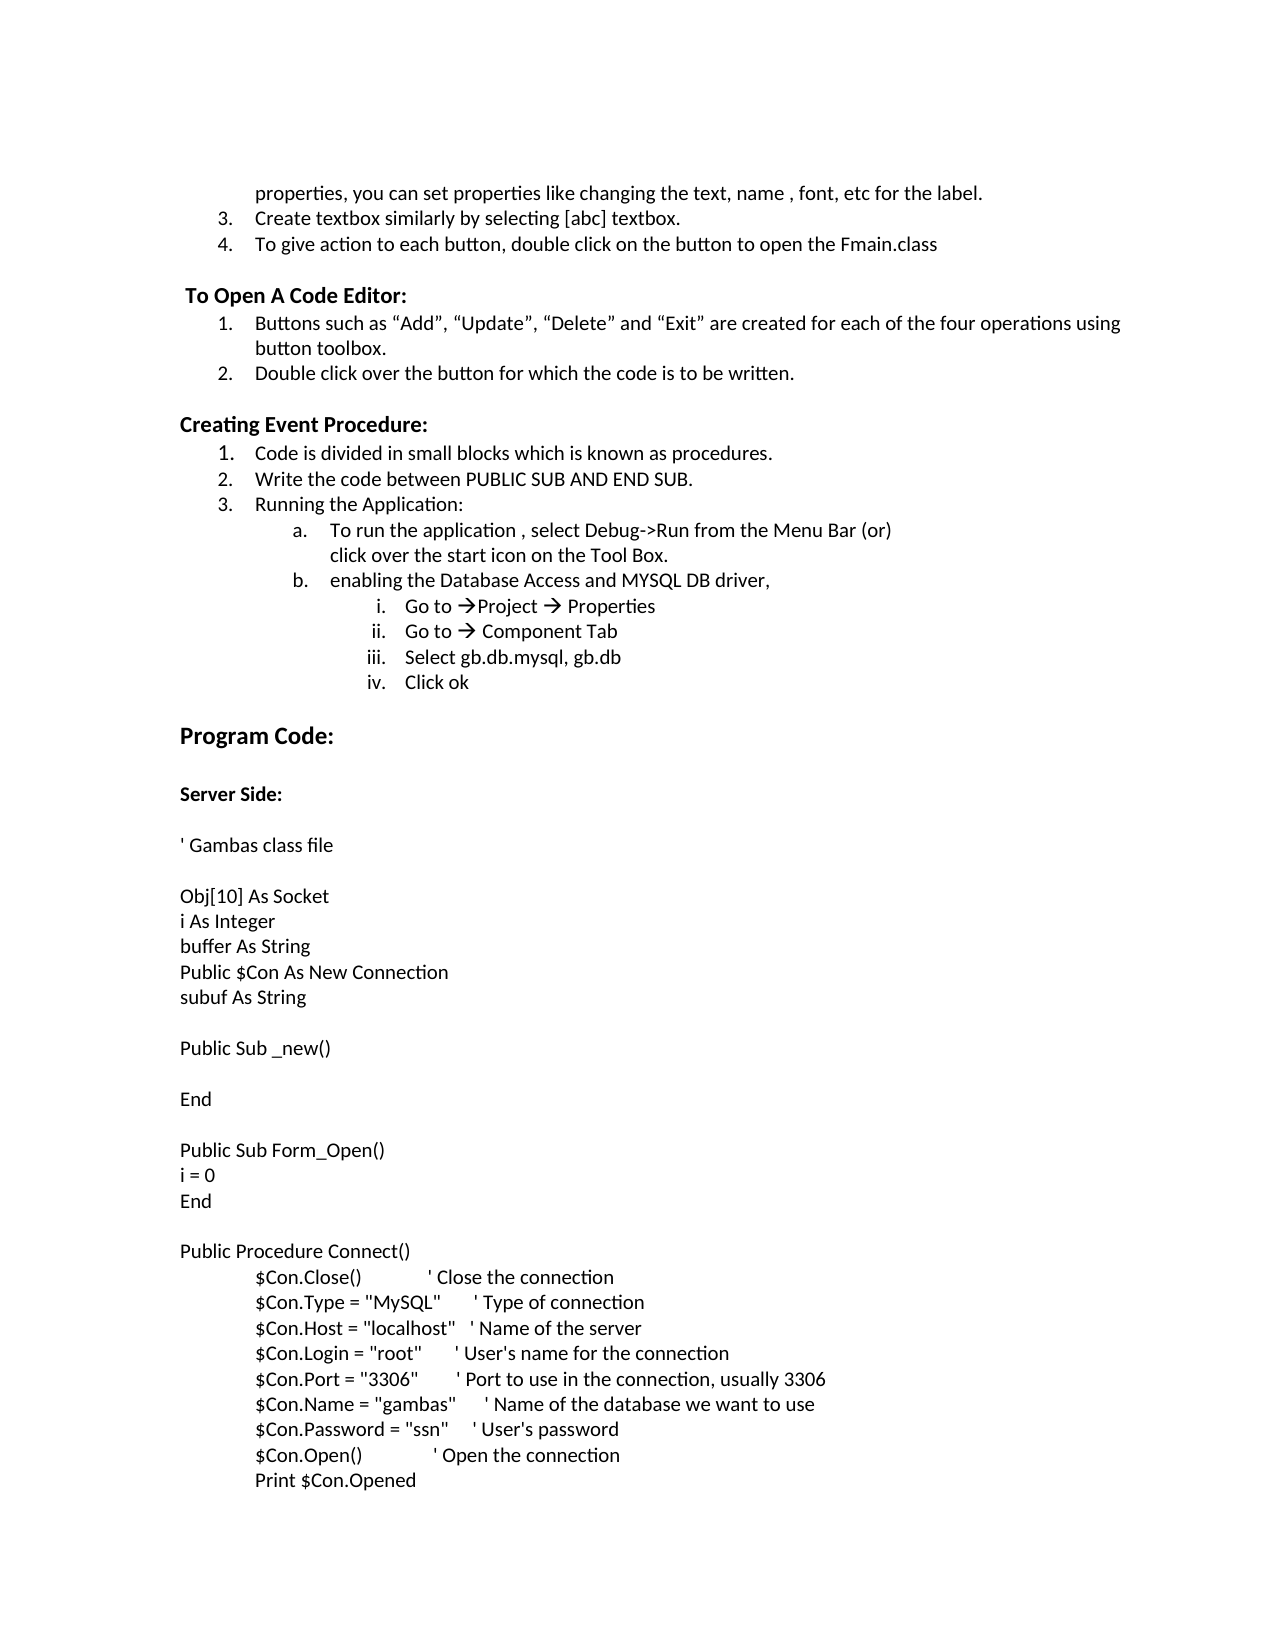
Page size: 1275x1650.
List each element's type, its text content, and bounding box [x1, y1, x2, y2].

list Click ok [386, 669, 1125, 695]
text To Open A Code Editor: [180, 282, 1125, 310]
list Buttons such as “Add”, “Update”, “Delete” and “Exit” are created for each of the four operations using button toolbox. [217, 310, 1125, 361]
list Go to Project Properties [386, 593, 1125, 618]
text $Con.Login = "root" ' User's name for the connection [180, 1340, 1125, 1366]
list Select gb.db.mysql, gb.db [386, 644, 1125, 669]
text Program Code: [180, 720, 1125, 751]
list Double click over the button for which the code is to be written. [217, 361, 1125, 386]
text i = 0 [180, 1162, 1125, 1188]
text $Con.Name = "gambas" ' Name of the database we want to use [180, 1391, 1125, 1417]
text ' Gambas class file [180, 832, 1125, 857]
text buffer As String [180, 934, 1125, 959]
text subuf As String [180, 984, 1125, 1010]
text End [180, 1188, 1125, 1213]
text Creating Event Procedure: [180, 410, 1125, 438]
text End [180, 1086, 1125, 1112]
text $Con.Host = "localhost" ' Name of the server [180, 1315, 1125, 1340]
text i As Integer [180, 908, 1125, 934]
text Obj[10] As Socket [180, 883, 1125, 908]
list Running the Application: [217, 491, 1125, 517]
text $Con.Open() ' Open the connection [180, 1442, 1125, 1467]
text Public Sub _new() [180, 1035, 1125, 1061]
list Code is divided in small blocks which is known as procedures. [217, 438, 1125, 466]
list Go to Component Tab [386, 618, 1125, 644]
text properties, you can set properties like changing the text, name , font, etc for the label. [217, 180, 1125, 205]
text $Con.Type = "MySQL" ' Type of connection [180, 1289, 1125, 1315]
text click over the start icon on the Tool Box. [255, 542, 1125, 568]
text Public Procedure Connect() [180, 1239, 1125, 1264]
list To give action to each button, double click on the button to open the Fmain.class [217, 231, 1125, 256]
text $Con.Port = "3306" ' Port to use in the connection, usually 3306 [180, 1366, 1125, 1391]
list Write the code between PUBLIC SUB AND END SUB. [217, 466, 1125, 491]
text Print $Con.Opened [180, 1467, 1125, 1493]
text Server Side: [180, 781, 1125, 807]
text Public Sub Form_Open() [180, 1137, 1125, 1162]
text $Con.Password = "ssn" ' User's password [180, 1417, 1125, 1442]
list Create textbox similarly by selecting [abc] textbox. [217, 205, 1125, 231]
text Public $Con As New Connection [180, 959, 1125, 984]
list enabling the Database Access and MYSQL DB driver, [292, 568, 1125, 593]
text $Con.Close() ' Close the connection [180, 1264, 1125, 1289]
list To run the application , select Debug->Run from the Menu Bar (or) [292, 517, 1125, 542]
